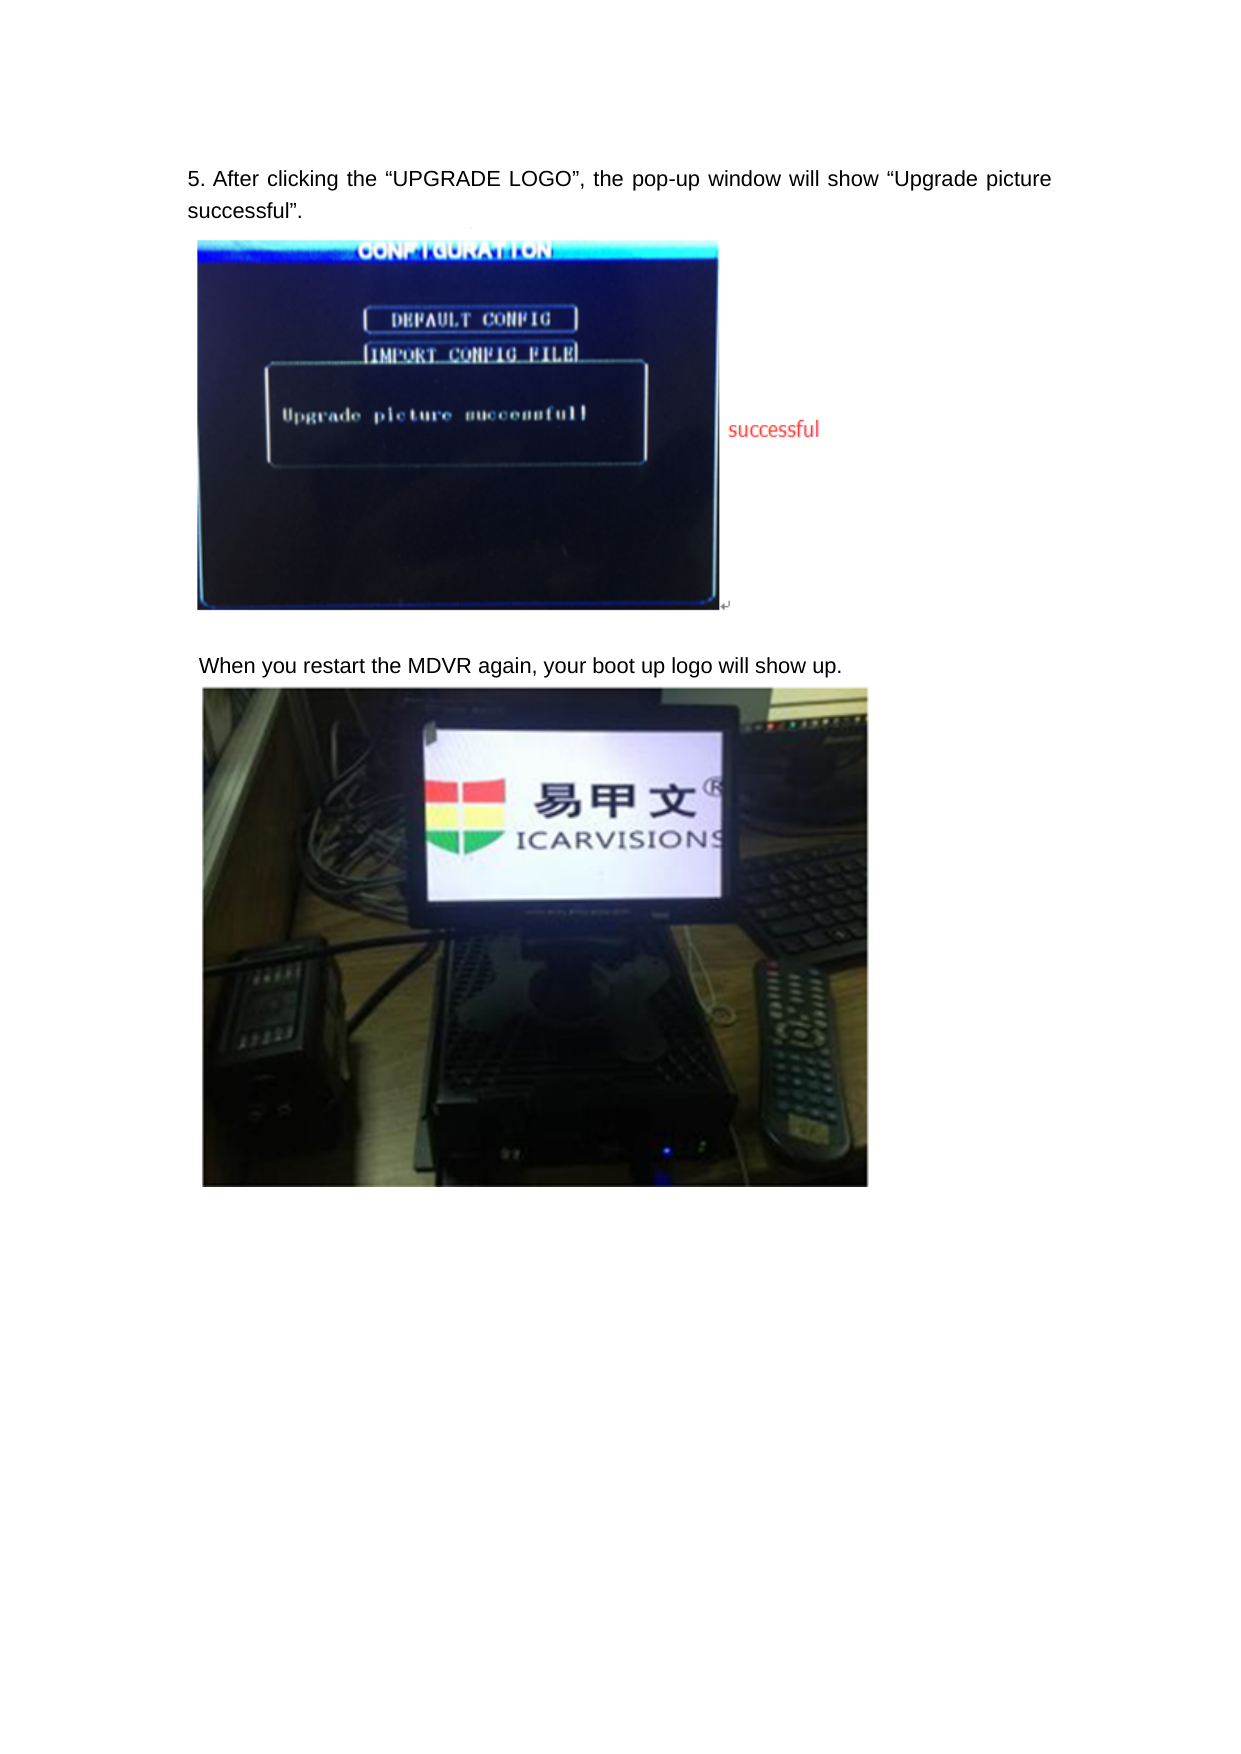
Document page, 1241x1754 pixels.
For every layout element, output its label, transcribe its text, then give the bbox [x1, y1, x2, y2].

picture [187, 227, 866, 618]
text 5. After clicking the “UPGRADE LOGO”, the pop-up window will show “Upgrade picture successful”. [187, 162, 1053, 227]
text When you restart the MDVR again, your boot up logo will show up. [187, 649, 1053, 682]
picture [187, 682, 875, 1187]
